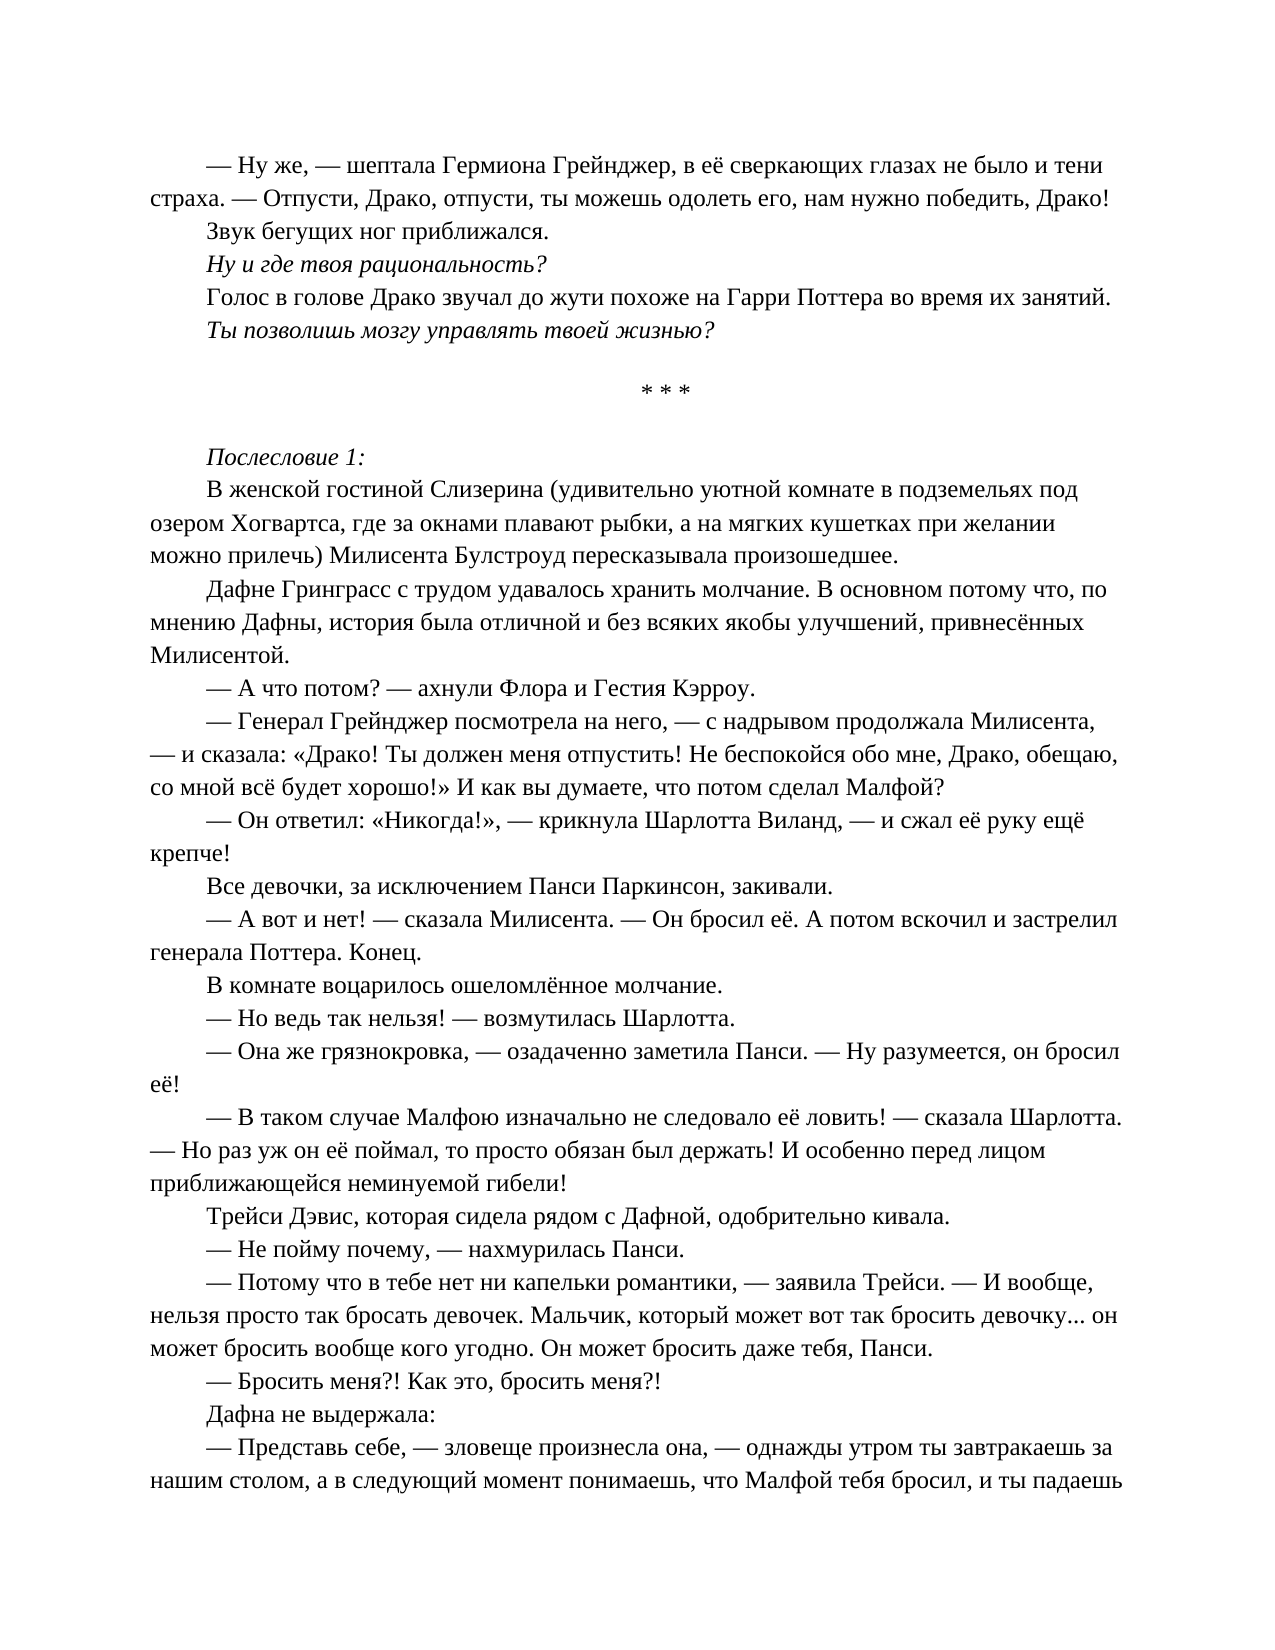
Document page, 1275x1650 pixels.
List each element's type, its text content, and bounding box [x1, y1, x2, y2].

text — Но ведь так нельзя! — возмутилась Шарлотта. [150, 1003, 1125, 1032]
text Дафна не выдержала: [150, 1399, 1125, 1428]
text — Бросить меня?! Как это, бросить меня?! [150, 1366, 1125, 1395]
text — Не пойму почему, — нахмурилась Панси. [150, 1234, 1125, 1263]
text Ты позволишь мозгу управлять твоей жизнью? [150, 315, 1125, 344]
text — Она же грязнокровка, — озадаченно заметила Панси. — Ну разумеется, он бросил её! [150, 1036, 1125, 1098]
text Трейси Дэвис, которая сидела рядом с Дафной, одобрительно кивала. [150, 1201, 1125, 1230]
text В комнате воцарилось ошеломлённое молчание. [150, 970, 1125, 999]
text — Ну же, — шептала Гермиона Грейнджер, в её сверкающих глазах не было и тени страха. — Отпусти, Драко, отпусти, ты можешь одолеть его, нам нужно победить, Драко! [150, 150, 1125, 212]
text В женской гостиной Слизерина (удивительно уютной комнате в подземельях под озером Хогвартса, где за окнами плавают рыбки, а на мягких кушетках при желании можно прилечь) Милисента Булстроуд пересказывала произошедшее. [150, 474, 1125, 569]
text — Он ответил: «Никогда!», — крикнула Шарлотта Виланд, — и сжал её руку ещё крепче! [150, 805, 1125, 867]
text * * * [150, 378, 1125, 407]
text Ну и где твоя рациональность? [150, 249, 1125, 278]
text Дафне Гринграсс с трудом удавалось хранить молчание. В основном потому что, по мнению Дафны, история была отличной и без всяких якобы улучшений, привнесённых Милисентой. [150, 574, 1125, 668]
text Звук бегущих ног приближался. [150, 216, 1125, 245]
text — Генерал Грейнджер посмотрела на него, — с надрывом продолжала Милисента, — и сказала: «Драко! Ты должен меня отпустить! Не беспокойся обо мне, Драко, обещаю, со мной всё будет хорошо!» И как вы думаете, что потом сделал Малфой? [150, 706, 1125, 801]
text Все девочки, за исключением Панси Паркинсон, закивали. [150, 871, 1125, 899]
text Голос в голове Драко звучал до жути похоже на Гарри Поттера во время их занятий. [150, 282, 1125, 311]
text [150, 1432, 1125, 1494]
text — А вот и нет! — сказала Милисента. — Он бросил её. А потом вскочил и застрелил генерала Поттера. Конец. [150, 904, 1125, 966]
text — А что потом? — ахнули Флора и Гестия Кэрроу. [150, 673, 1125, 701]
text — Потому что в тебе нет ни капельки романтики, — заявила Трейси. — И вообще, нельзя просто так бросать девочек. Мальчик, который может вот так бросить девочку... он может бросить вообще кого угодно. Он может бросить даже тебя, Панси. [150, 1267, 1125, 1362]
text Послесловие 1: [150, 442, 1125, 470]
text — В таком случае Малфою изначально не следовало её ловить! — сказала Шарлотта. — Но раз уж он её поймал, то просто обязан был держать! И особенно перед лицом приближающейся неминуемой гибели! [150, 1102, 1125, 1197]
